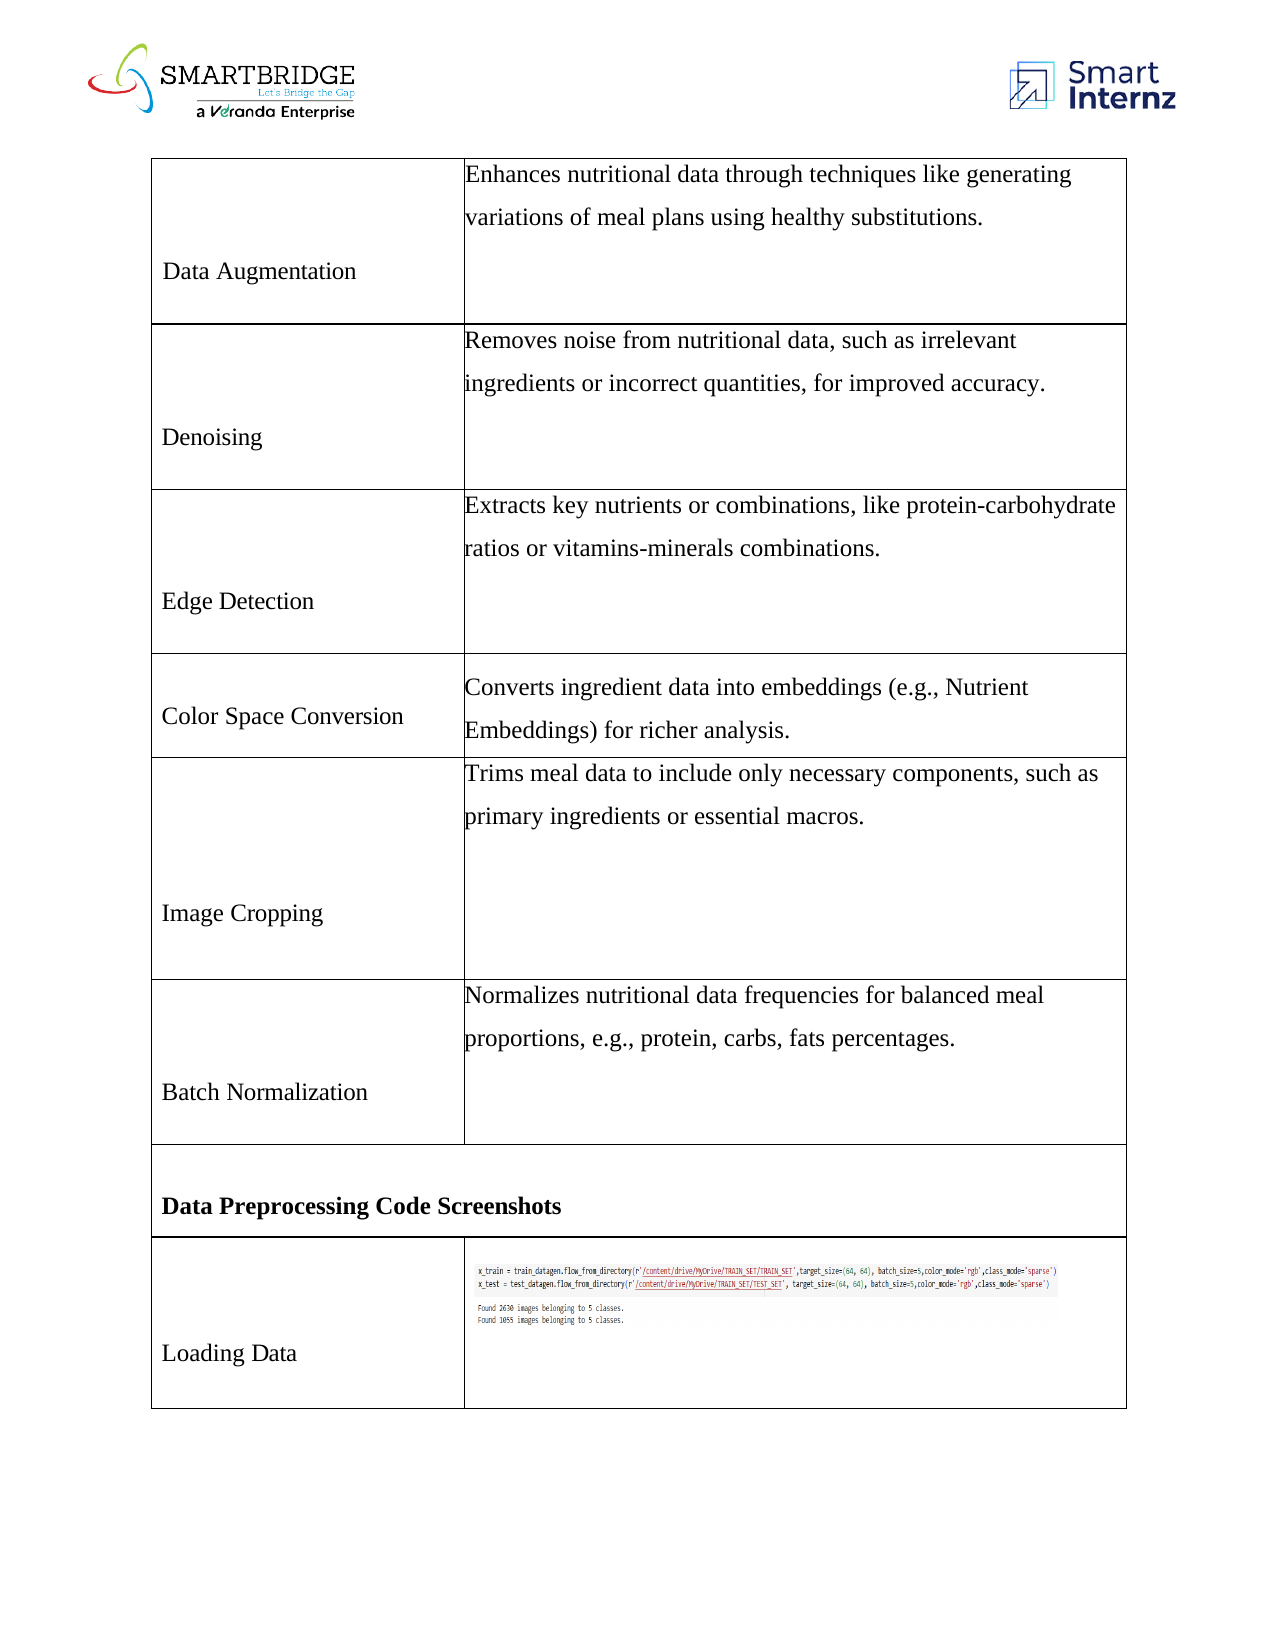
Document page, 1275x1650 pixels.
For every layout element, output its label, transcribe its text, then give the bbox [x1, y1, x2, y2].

picture [87, 43, 355, 120]
table_cell Converts ingredient data into embeddings (e.g., Nutrient Embeddings) for richer analysis. [465, 654, 1126, 757]
table_cell Color Space Conversion [152, 654, 464, 757]
table_cell Loading Data [152, 1238, 464, 1408]
table_cell Trims meal data to include only necessary components, such as primary ingredients or essential macros. [465, 758, 1126, 979]
picture [474, 1264, 1058, 1326]
table_cell Enhances nutritional data through techniques like generating variations of meal plans using healthy substitutions. [465, 159, 1126, 323]
table_cell Edge Detection [152, 490, 464, 653]
table_cell Normalizes nutritional data frequencies for balanced meal proportions, e.g., protein, carbs, fats percentages. [465, 980, 1126, 1144]
table_cell Data Augmentation [152, 159, 464, 323]
table_cell Image Cropping [152, 758, 464, 979]
table_cell Batch Normalization [152, 980, 464, 1144]
table_cell Extracts key nutrients or combinations, like protein-carbohydrate ratios or vitamins-minerals combinations. [465, 490, 1126, 653]
picture [1009, 61, 1176, 109]
table_cell [465, 1238, 1126, 1408]
table_cell Data Preprocessing Code Screenshots [152, 1145, 1126, 1236]
table_header Removes noise from nutritional data, such as irrelevant ingredients or incorrect quantities, for improved accuracy. [465, 325, 1126, 489]
table_header Denoising [152, 325, 464, 489]
